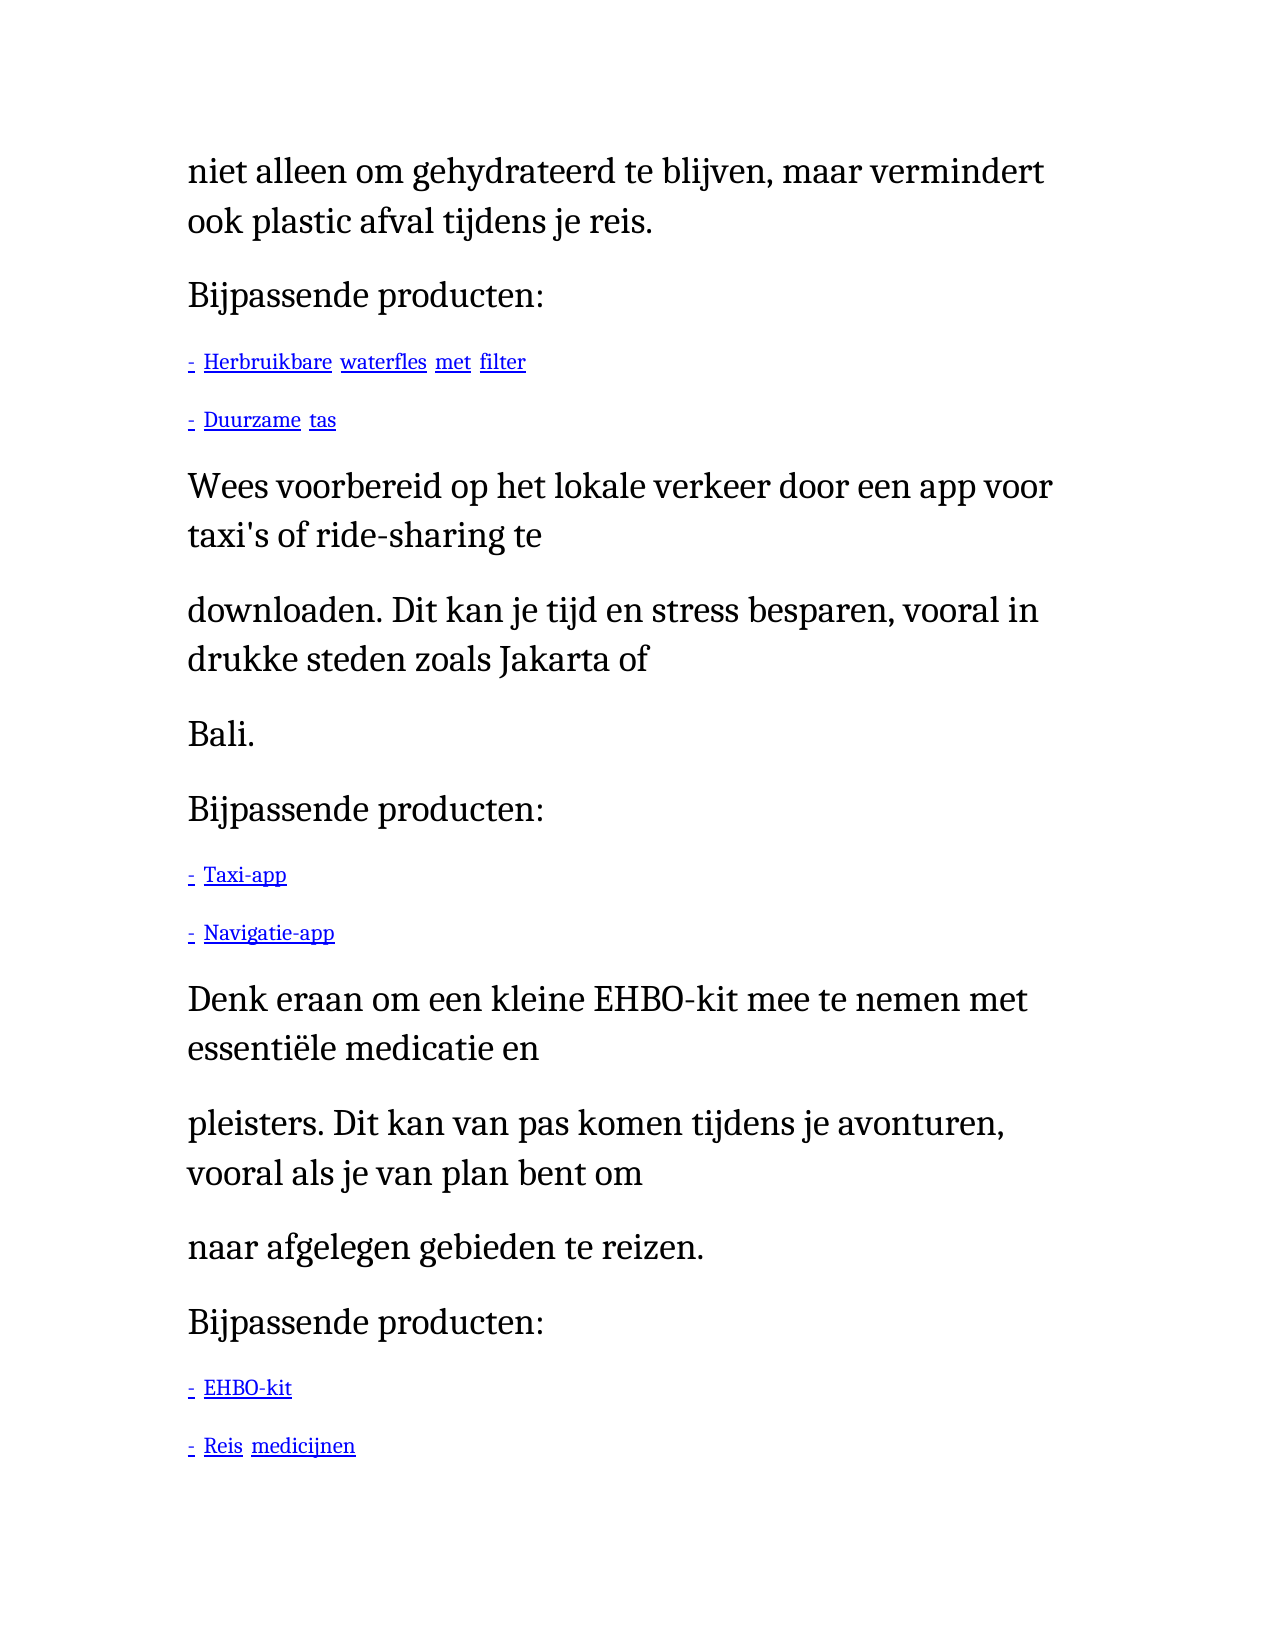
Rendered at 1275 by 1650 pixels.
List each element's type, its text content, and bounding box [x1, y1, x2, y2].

text Wees voorbereid op het lokale verkeer door een app voor taxi's of ride-sharing te [187, 464, 1087, 557]
text - Duurzame tas [187, 407, 1087, 433]
text - Taxi-app [187, 862, 1087, 888]
text Bijpassende producten: [187, 274, 1087, 317]
text Bijpassende producten: [187, 1300, 1087, 1343]
text Denk eraan om een kleine EHBO-kit mee te nemen met essentiële medicatie en [187, 977, 1087, 1070]
text niet alleen om gehydrateerd te blijven, maar vermindert ook plastic afval tijdens je reis. [187, 150, 1087, 243]
text naar afgelegen gebieden te reizen. [187, 1226, 1087, 1269]
text pleisters. Dit kan van pas komen tijdens je avonturen, vooral als je van plan bent om [187, 1102, 1087, 1194]
text - Herbruikbare waterfles met filter [187, 349, 1087, 375]
text - Reis medicijnen [187, 1433, 1087, 1459]
text Bali. [187, 713, 1087, 756]
text Bijpassende producten: [187, 787, 1087, 830]
text - EHBO-kit [187, 1375, 1087, 1401]
text downloaden. Dit kan je tijd en stress besparen, vooral in drukke steden zoals Jakarta of [187, 588, 1087, 681]
text - Navigatie-app [187, 920, 1087, 946]
